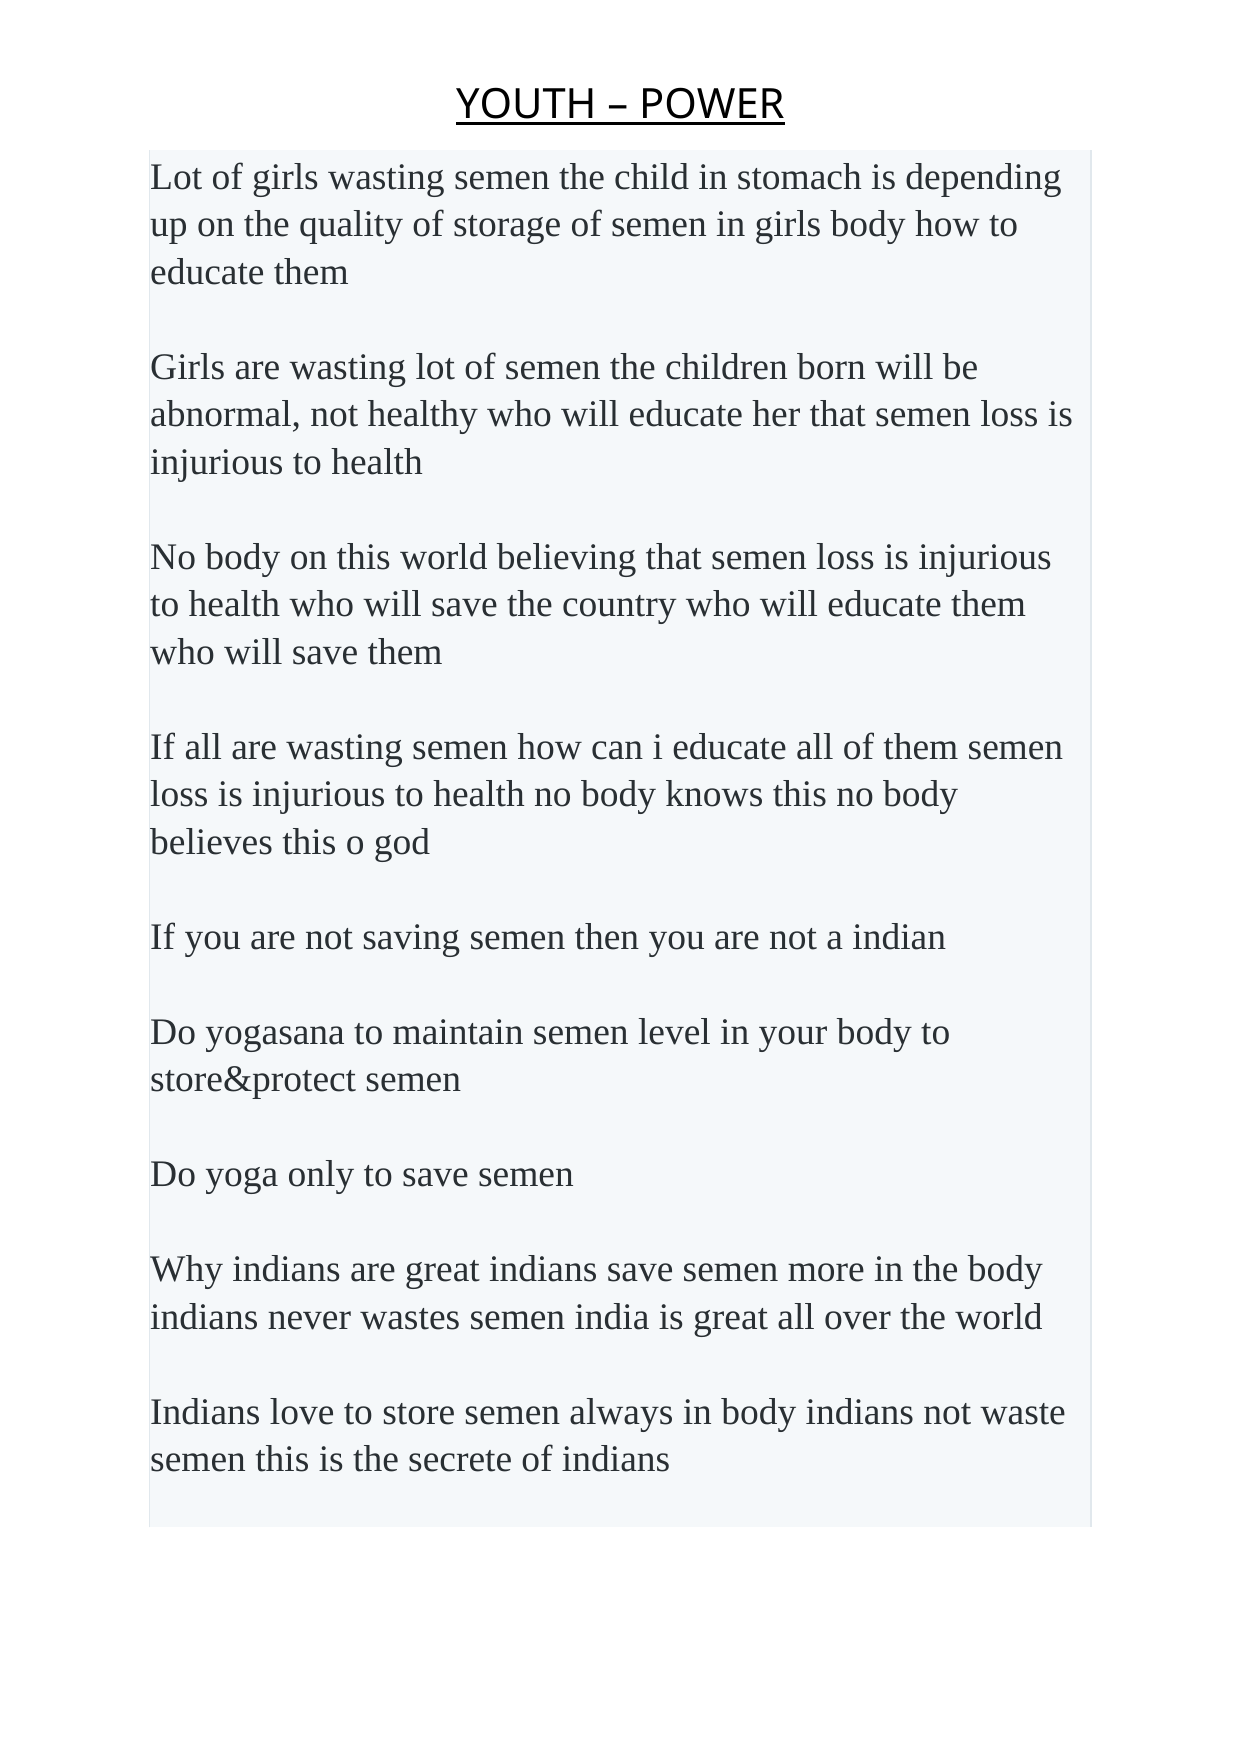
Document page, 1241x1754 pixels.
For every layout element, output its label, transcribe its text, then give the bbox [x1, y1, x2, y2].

text Do yoga only to save semen [150, 1147, 1090, 1195]
text Do yogasana to maintain semen level in your body to store&protect semen [150, 1005, 1090, 1100]
text Why indians are great indians save semen more in the body indians never wastes semen india is great all over the world [150, 1242, 1090, 1337]
text If all are wasting semen how can i educate all of them semen loss is injurious to health no body knows this no body believes this o god [150, 720, 1090, 862]
text Lot of girls wasting semen the child in stomach is depending up on the quality of storage of semen in girls body how to educate them [150, 150, 1090, 292]
text Girls are wasting lot of semen the children born will be abnormal, not healthy who will educate her that semen loss is injurious to health [150, 340, 1090, 482]
text Indians love to store semen always in body indians not waste semen this is the secrete of indians [150, 1385, 1090, 1480]
text No body on this world believing that semen loss is injurious to health who will save the country who will educate them who will save them [150, 530, 1090, 672]
text If you are not saving semen then you are not a indian [150, 910, 1090, 957]
